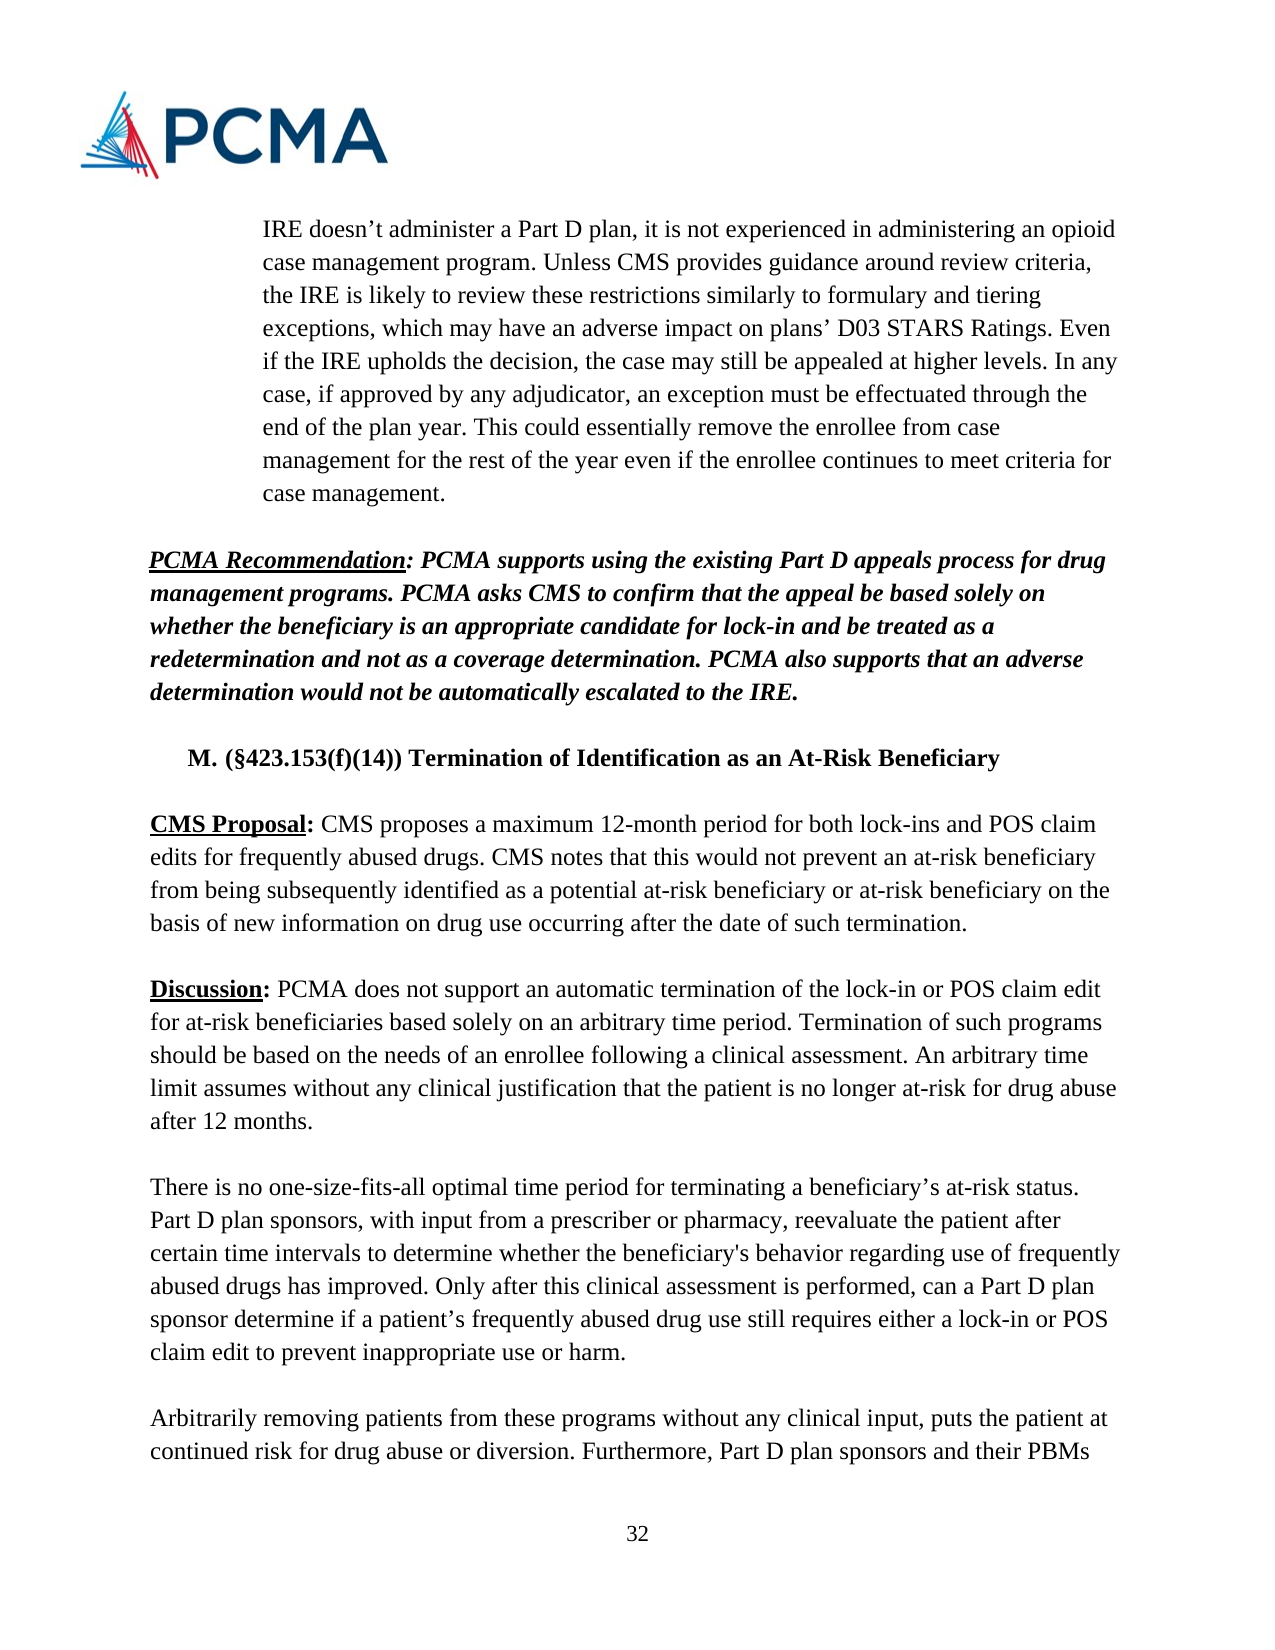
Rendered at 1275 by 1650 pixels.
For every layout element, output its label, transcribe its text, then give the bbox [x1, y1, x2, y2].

text IRE doesn’t administer a Part D plan, it is not experienced in administering an opioid case management program. Unless CMS provides guidance around review criteria, the IRE is likely to review these restrictions similarly to formulary and tiering exceptions, which may have an adverse impact on plans’ D03 STARS Ratings. Even if the IRE upholds the decision, the case may still be appealed at higher levels. In any case, if approved by any adjudicator, an exception must be effectuated through the end of the plan year. This could essentially remove the enrollee from case management for the rest of the year even if the enrollee continues to meet criteria for case management. [262, 214, 1120, 507]
subtitle PCMA Recommendation: PCMA supports using the existing Part D appeals process for drug management programs. PCMA asks CMS to confirm that the appeal be based solely on whether the beneficiary is an appropriate candidate for lock-in and be treated as a redetermination and not as a coverage determination. PCMA also supports that an adverse determination would not be automatically escalated to the IRE. [148, 545, 1124, 706]
list (§423.153(f)(14)) Termination of Identification as an At-Risk Beneficiary [187, 743, 1133, 772]
text Discussion: PCMA does not support an automatic termination of the lock-in or POS claim edit for at-risk beneficiaries based solely on an arbitrary time period. Termination of such programs should be based on the needs of an enrollee following a clinical assessment. An arbitrary time limit assumes without any clinical justification that the patient is no longer at-risk for drug abuse after 12 months. [150, 974, 1124, 1135]
text There is no one-size-fits-all optimal time period for terminating a beneficiary’s at-risk status. Part D plan sponsors, with input from a prescriber or pharmacy, reevaluate the patient after certain time intervals to determine whether the beneficiary's behavior regarding use of frequently abused drugs has improved. Only after this clinical assessment is performed, can a Part D plan sponsor determine if a patient’s frequently abused drug use still requires either a lock-in or POS claim edit to prevent inappropriate use or harm. [150, 1172, 1121, 1366]
text Arbitrarily removing patients from these programs without any clinical input, puts the patient at continued risk for drug abuse or diversion. Furthermore, Part D plan sponsors and their PBMs [150, 1403, 1110, 1465]
text CMS Proposal: CMS proposes a maximum 12-month period for both lock-ins and POS claim edits for frequently abused drugs. CMS notes that this would not prevent an at-risk beneficiary from being subsequently identified as a potential at-risk beneficiary or at-risk beneficiary on the basis of new information on drug use occurring after the date of such termination. [150, 809, 1112, 937]
picture [15, 25, 425, 194]
